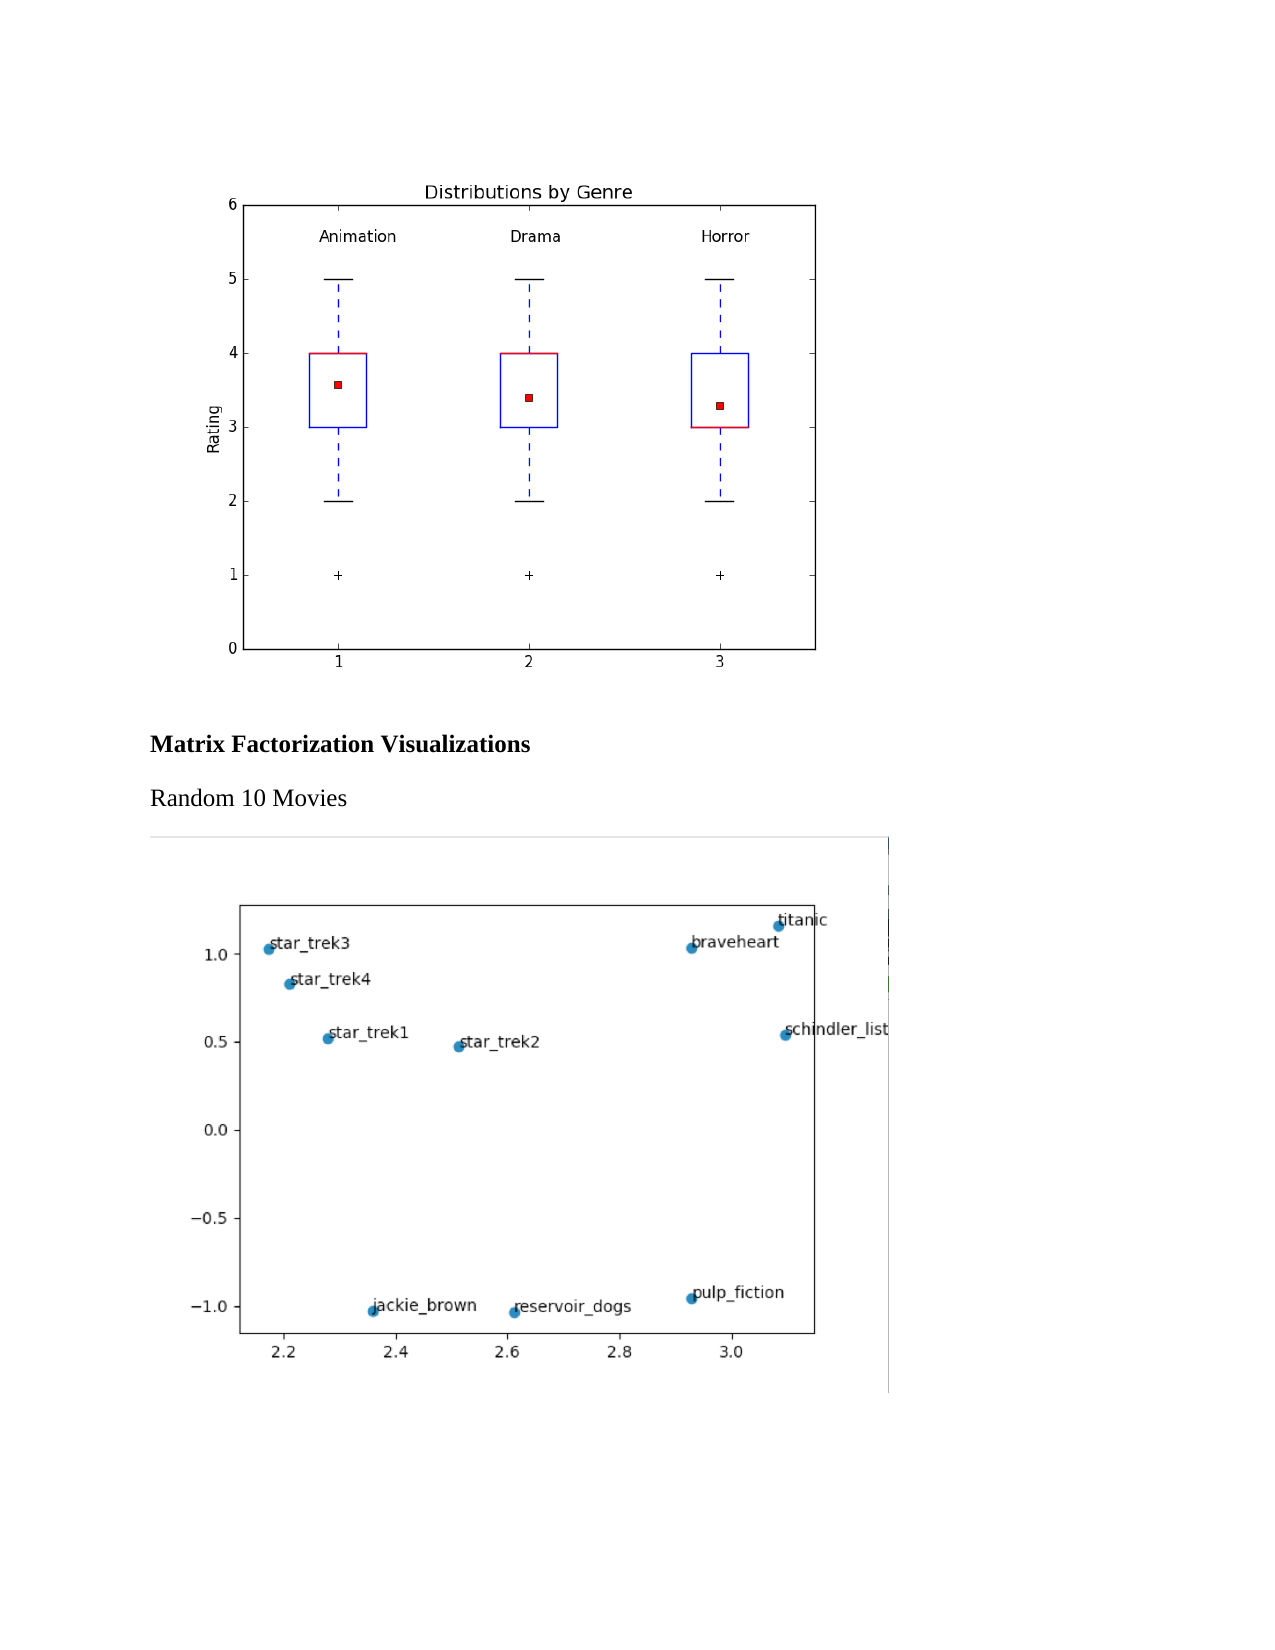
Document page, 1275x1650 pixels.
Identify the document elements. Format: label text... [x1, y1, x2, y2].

text Random 10 Movies [150, 783, 1125, 812]
picture [150, 149, 888, 704]
picture [150, 836, 889, 1393]
text Matrix Factorization Visualizations [150, 729, 1125, 758]
